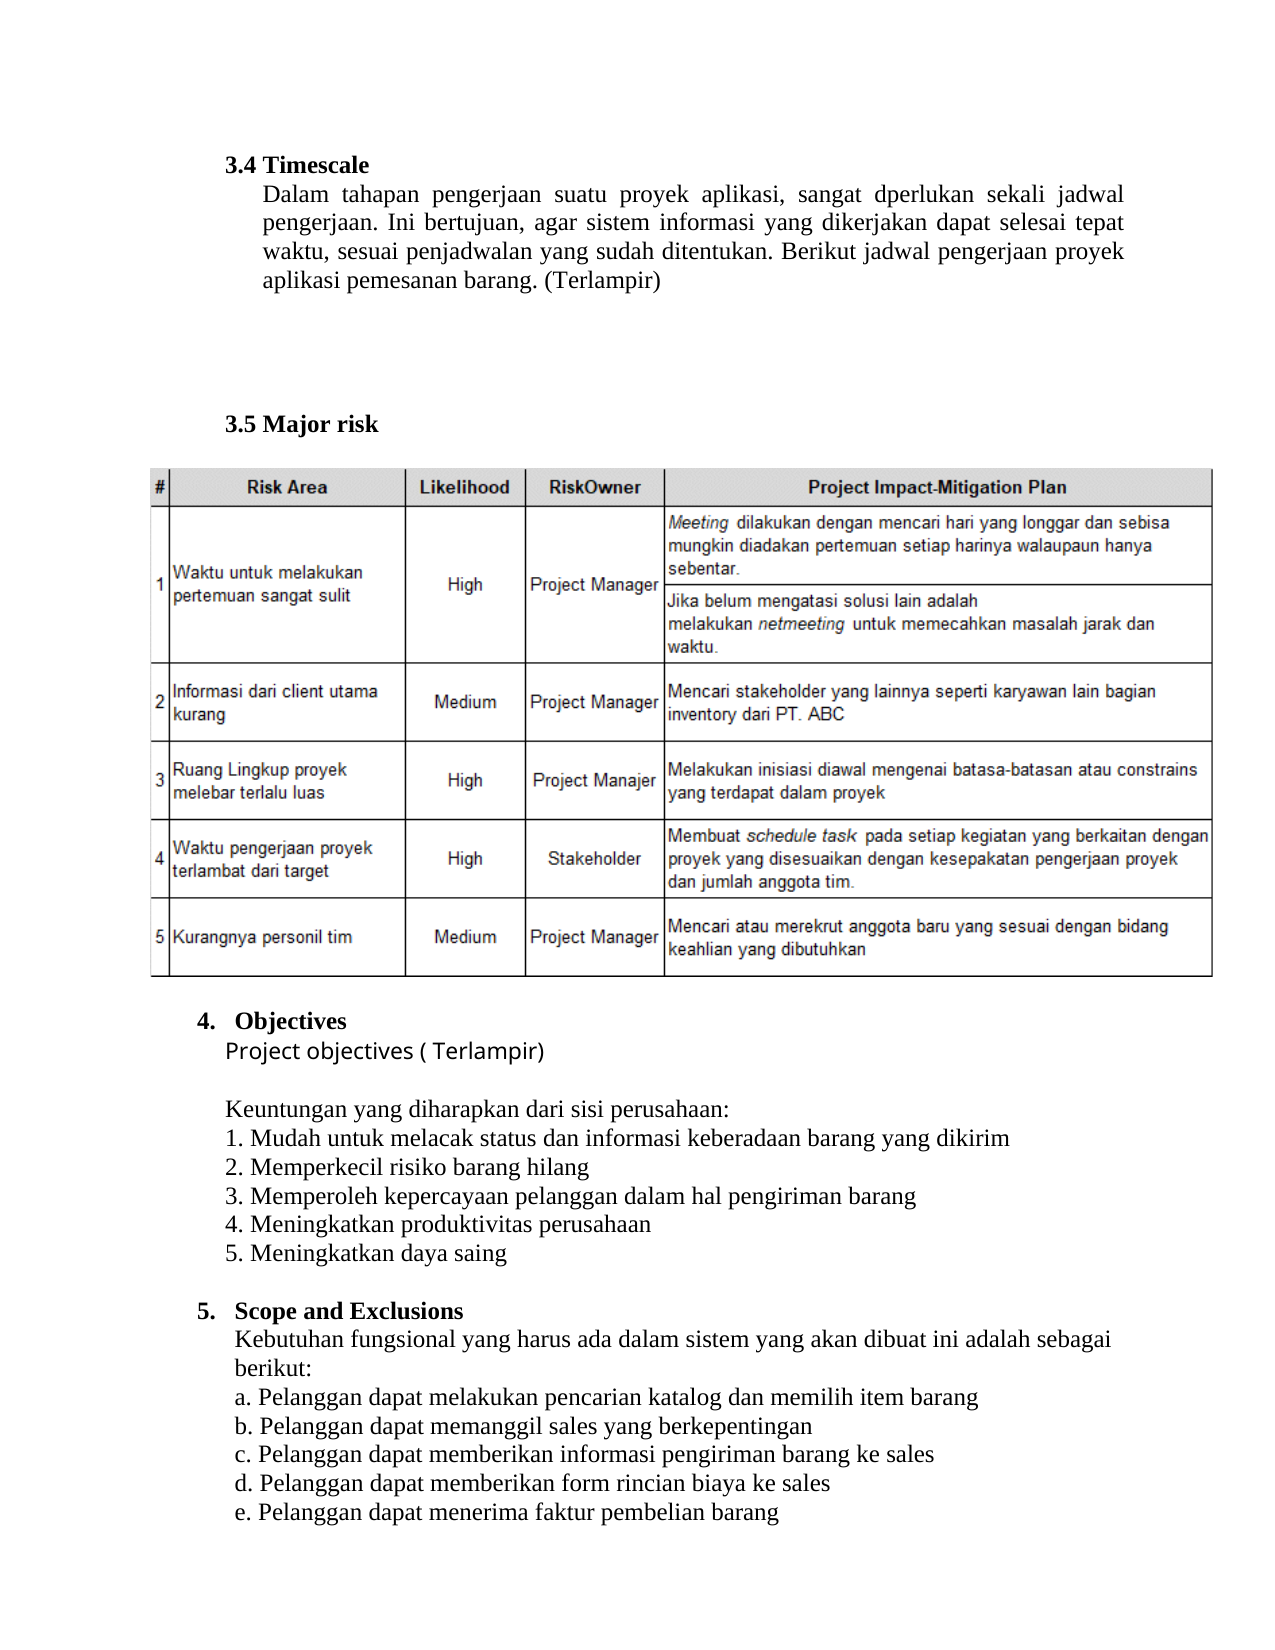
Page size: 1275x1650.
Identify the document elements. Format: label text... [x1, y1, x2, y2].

picture [150, 468, 1213, 977]
text 5. Meningkatkan daya saing [150, 1238, 1125, 1267]
list Timescale [225, 150, 1125, 179]
list c. Pelanggan dapat memberikan informasi pengiriman barang ke sales [234, 1439, 1125, 1468]
list d. Pelanggan dapat memberikan form rincian biaya ke sales [234, 1468, 1125, 1497]
list Dalam tahapan pengerjaan suatu proyek aplikasi, sangat dperlukan sekali jadwal pengerjaan. Ini bertujuan, agar sistem informasi yang dikerjakan dapat selesai tepat waktu, sesuai penjadwalan yang sudah ditentukan. Berikut jadwal pengerjaan proyek aplikasi pemesanan barang. (Terlampir) [262, 179, 1125, 294]
list e. Pelanggan dapat menerima faktur pembelian barang [234, 1497, 1125, 1526]
text 4. Meningkatkan produktivitas perusahaan [150, 1209, 1125, 1238]
list Kebutuhan fungsional yang harus ada dalam sistem yang akan dibuat ini adalah sebagai berikut: [234, 1324, 1125, 1382]
text 3.5 Major risk [150, 409, 1125, 437]
text Keuntungan yang diharapkan dari sisi perusahaan: [150, 1094, 1125, 1123]
text 2. Memperkecil risiko barang hilang [150, 1152, 1125, 1181]
list Objectives [197, 1006, 1125, 1034]
list b. Pelanggan dapat memanggil sales yang berkepentingan [234, 1411, 1125, 1439]
list a. Pelanggan dapat melakukan pencarian katalog dan memilih item barang [234, 1382, 1125, 1411]
list Scope and Exclusions [197, 1296, 1125, 1324]
text Project objectives ( Terlampir) [150, 1034, 1125, 1066]
text 3. Memperoleh kepercayaan pelanggan dalam hal pengiriman barang [150, 1181, 1125, 1209]
text 1. Mudah untuk melacak status dan informasi keberadaan barang yang dikirim [150, 1123, 1125, 1152]
